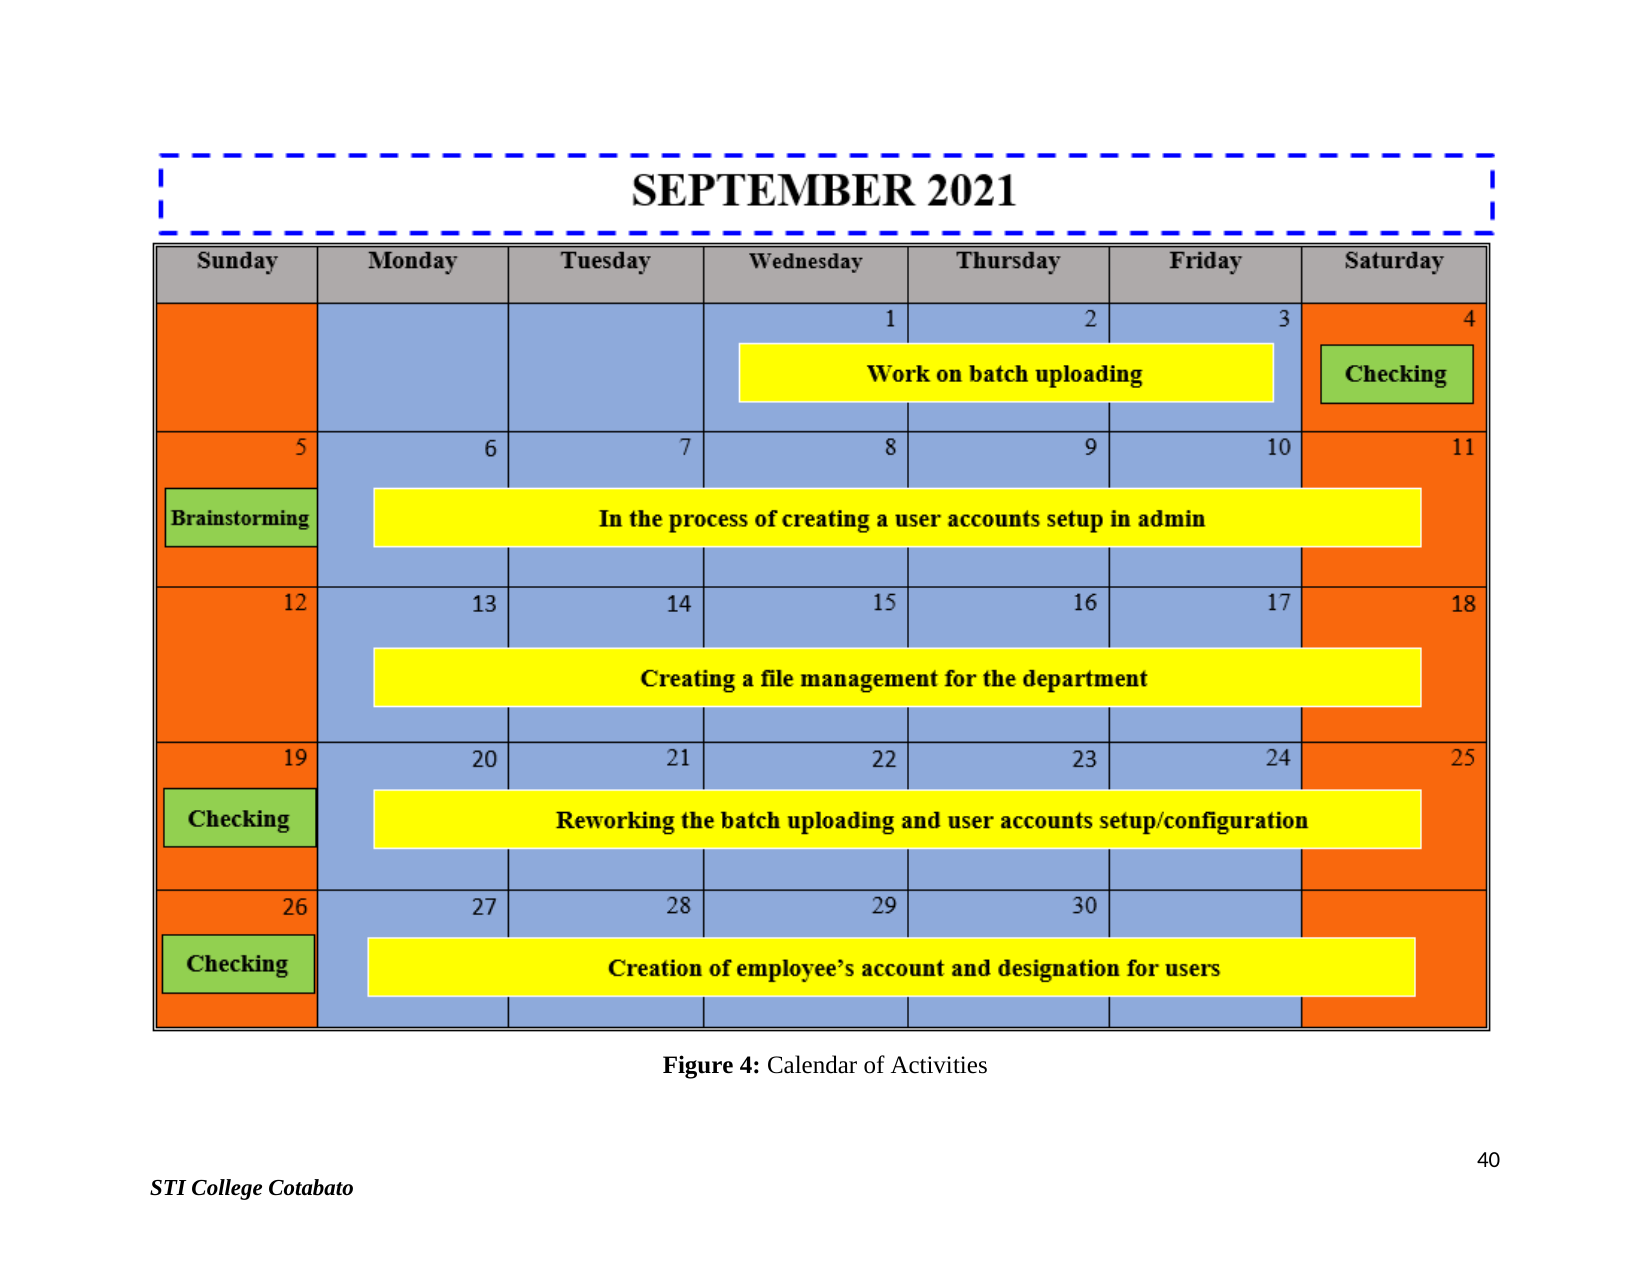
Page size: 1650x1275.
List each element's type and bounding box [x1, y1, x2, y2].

picture [150, 150, 1500, 1036]
